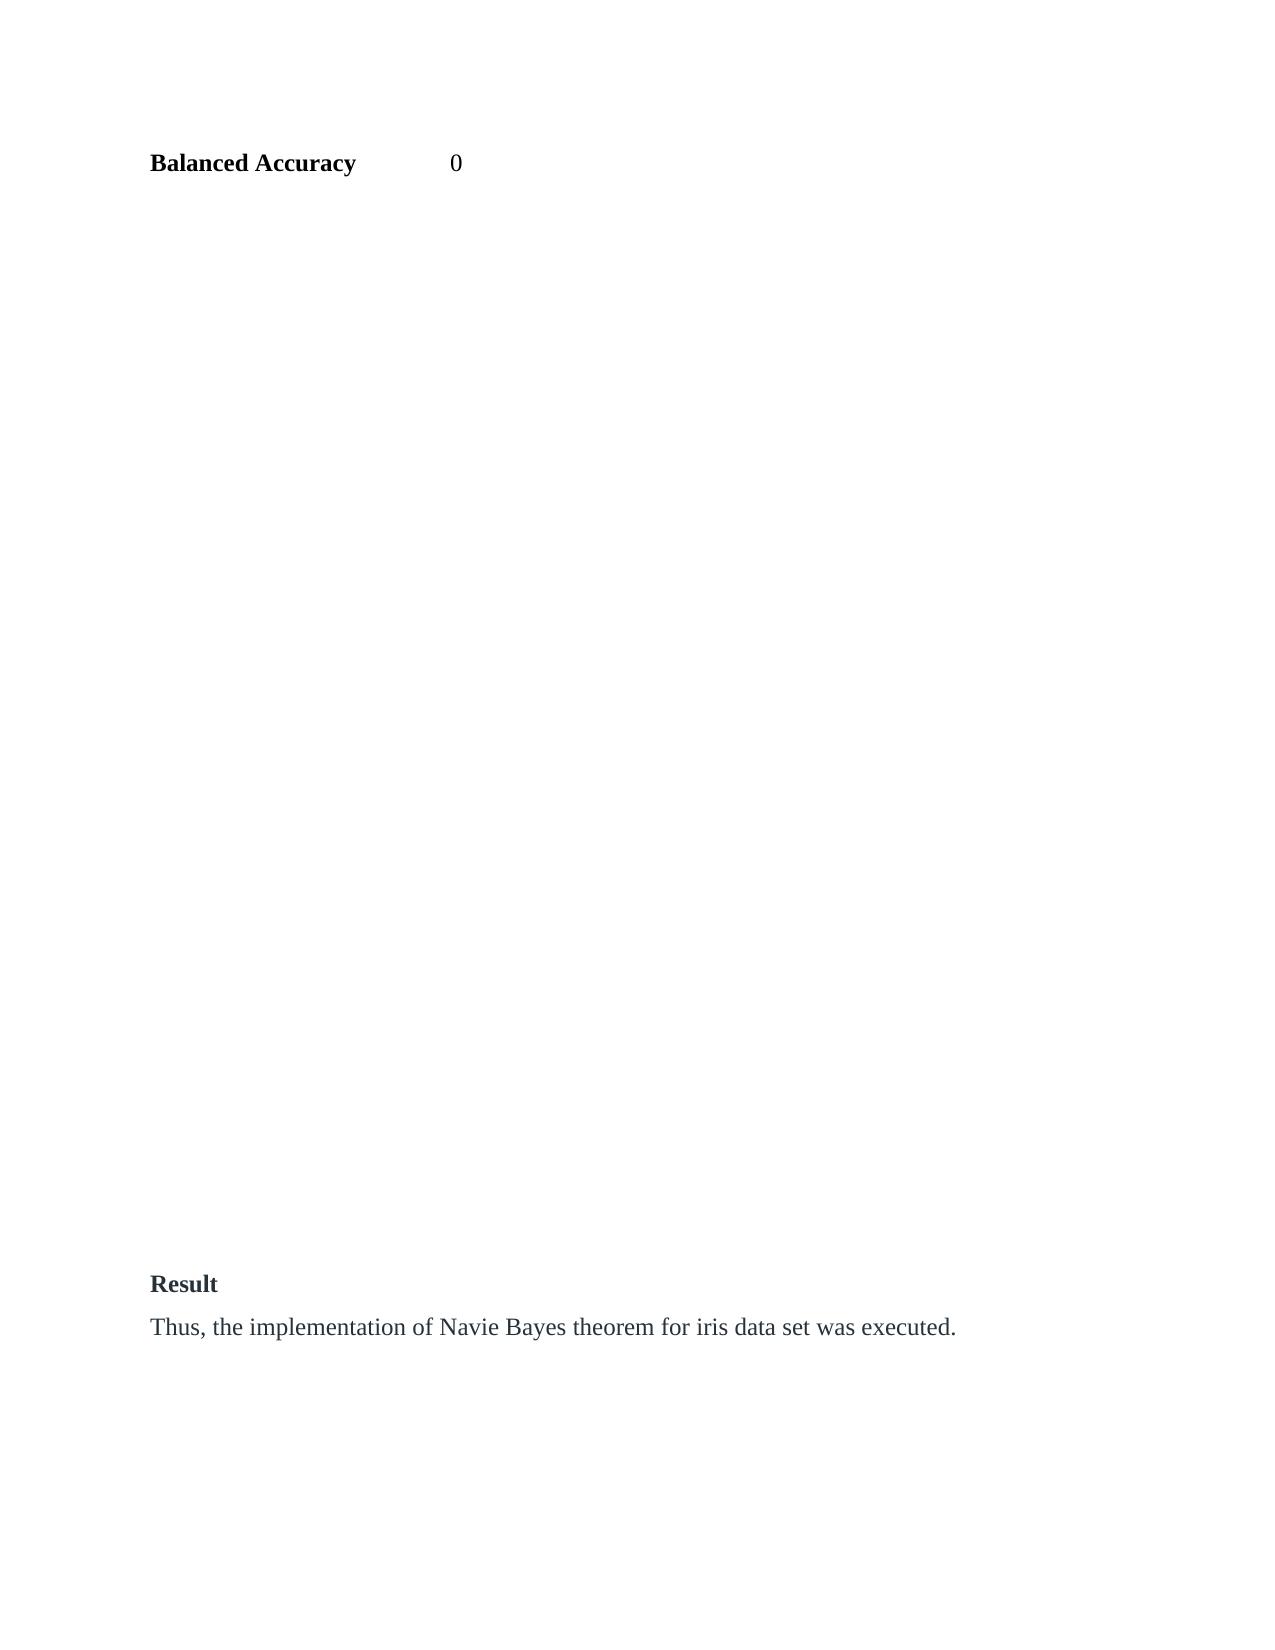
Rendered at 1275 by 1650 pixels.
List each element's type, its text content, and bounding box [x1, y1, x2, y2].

text Balanced Accuracy 0 [150, 148, 1131, 177]
text Result [150, 1269, 1131, 1298]
text Thus, the implementation of Navie Bayes theorem for iris data set was executed. [150, 1312, 1131, 1341]
